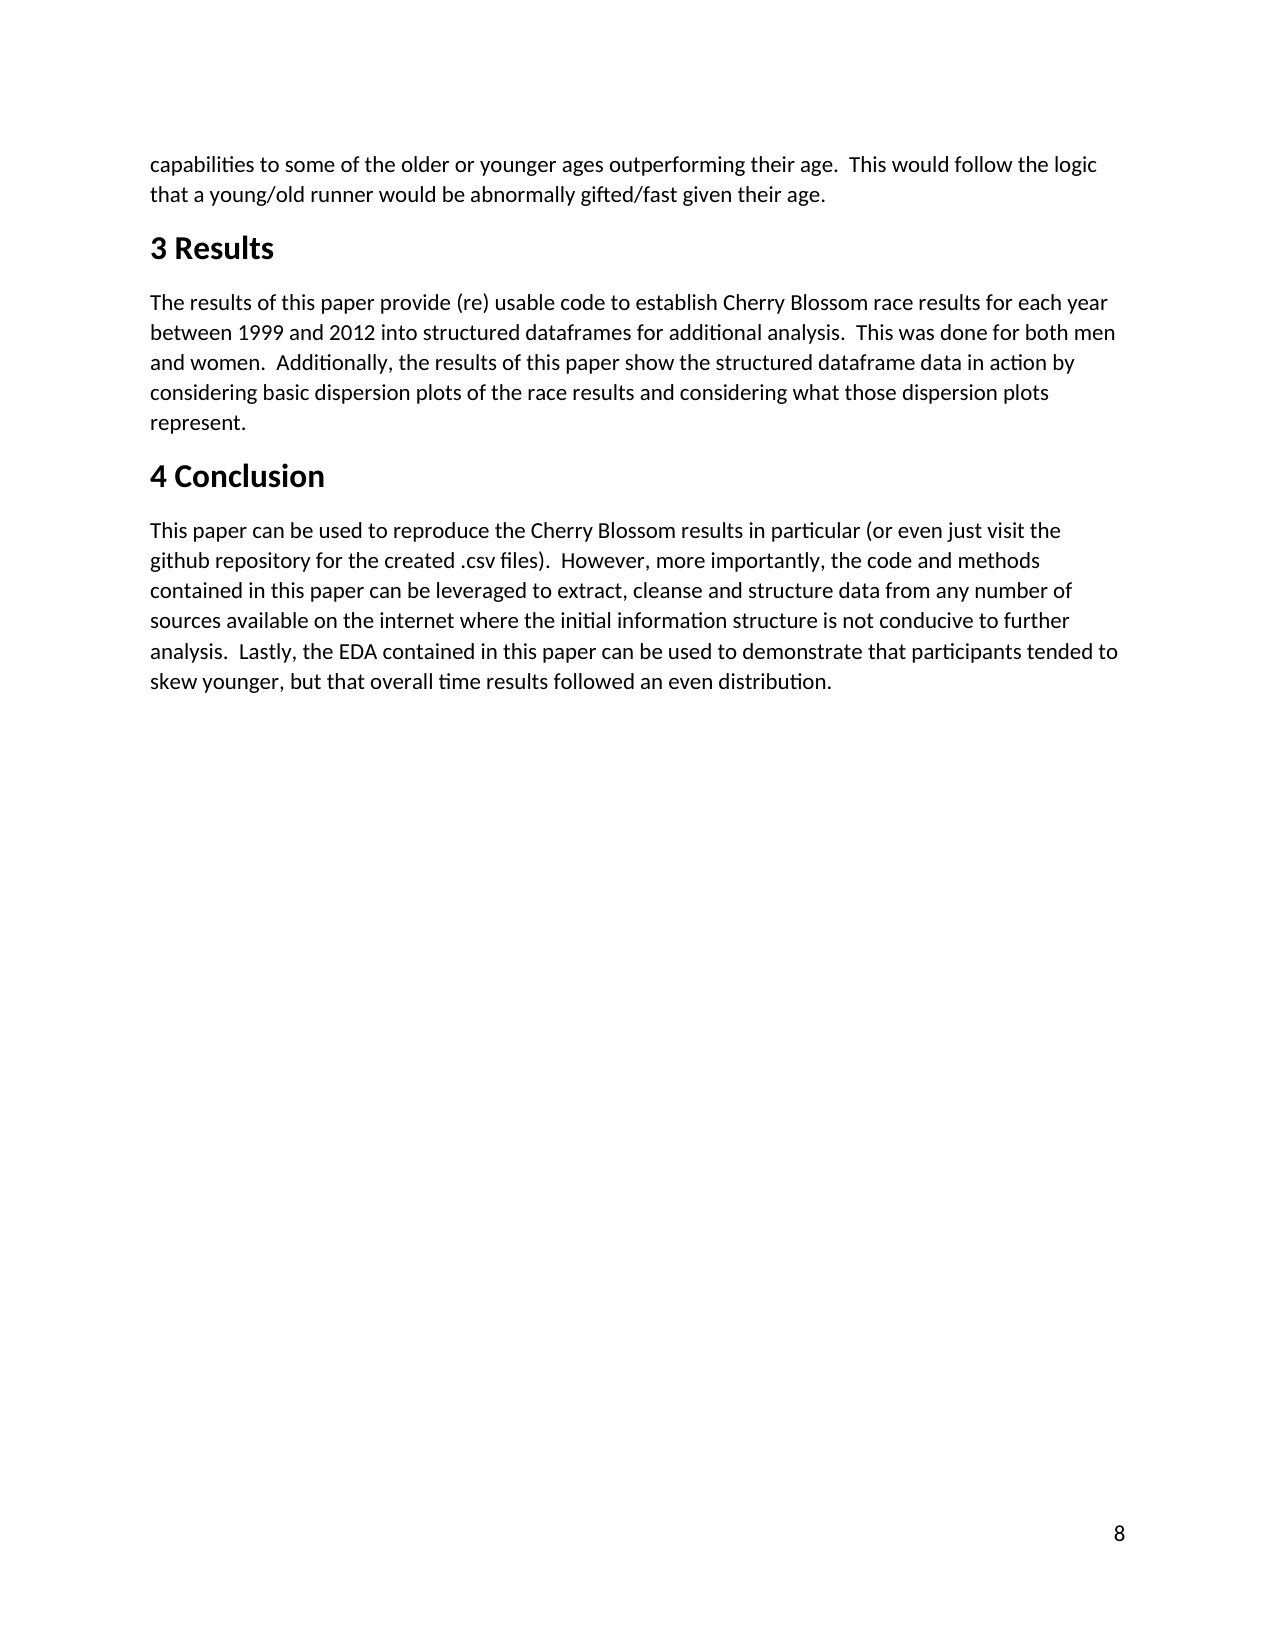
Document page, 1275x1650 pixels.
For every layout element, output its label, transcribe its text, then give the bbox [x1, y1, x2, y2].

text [150, 150, 1125, 208]
text This paper can be used to reproduce the Cherry Blossom results in particular (or even just visit the github repository for the created .csv files). However, more importantly, the code and methods contained in this paper can be leveraged to extract, cleanse and structure data from any number of sources available on the internet where the initial information structure is not conducive to further analysis. Lastly, the EDA contained in this paper can be used to demonstrate that participants tended to skew younger, but that overall time results followed an even distribution. [150, 516, 1125, 695]
text 4 Conclusion [150, 455, 1125, 496]
text 3 Results [150, 227, 1125, 268]
text The results of this paper provide (re) usable code to establish Cherry Blossom race results for each year between 1999 and 2012 into structured dataframes for additional analysis. This was done for both men and women. Additionally, the results of this paper show the structured dataframe data in action by considering basic dispersion plots of the race results and considering what those dispersion plots represent. [150, 288, 1125, 437]
